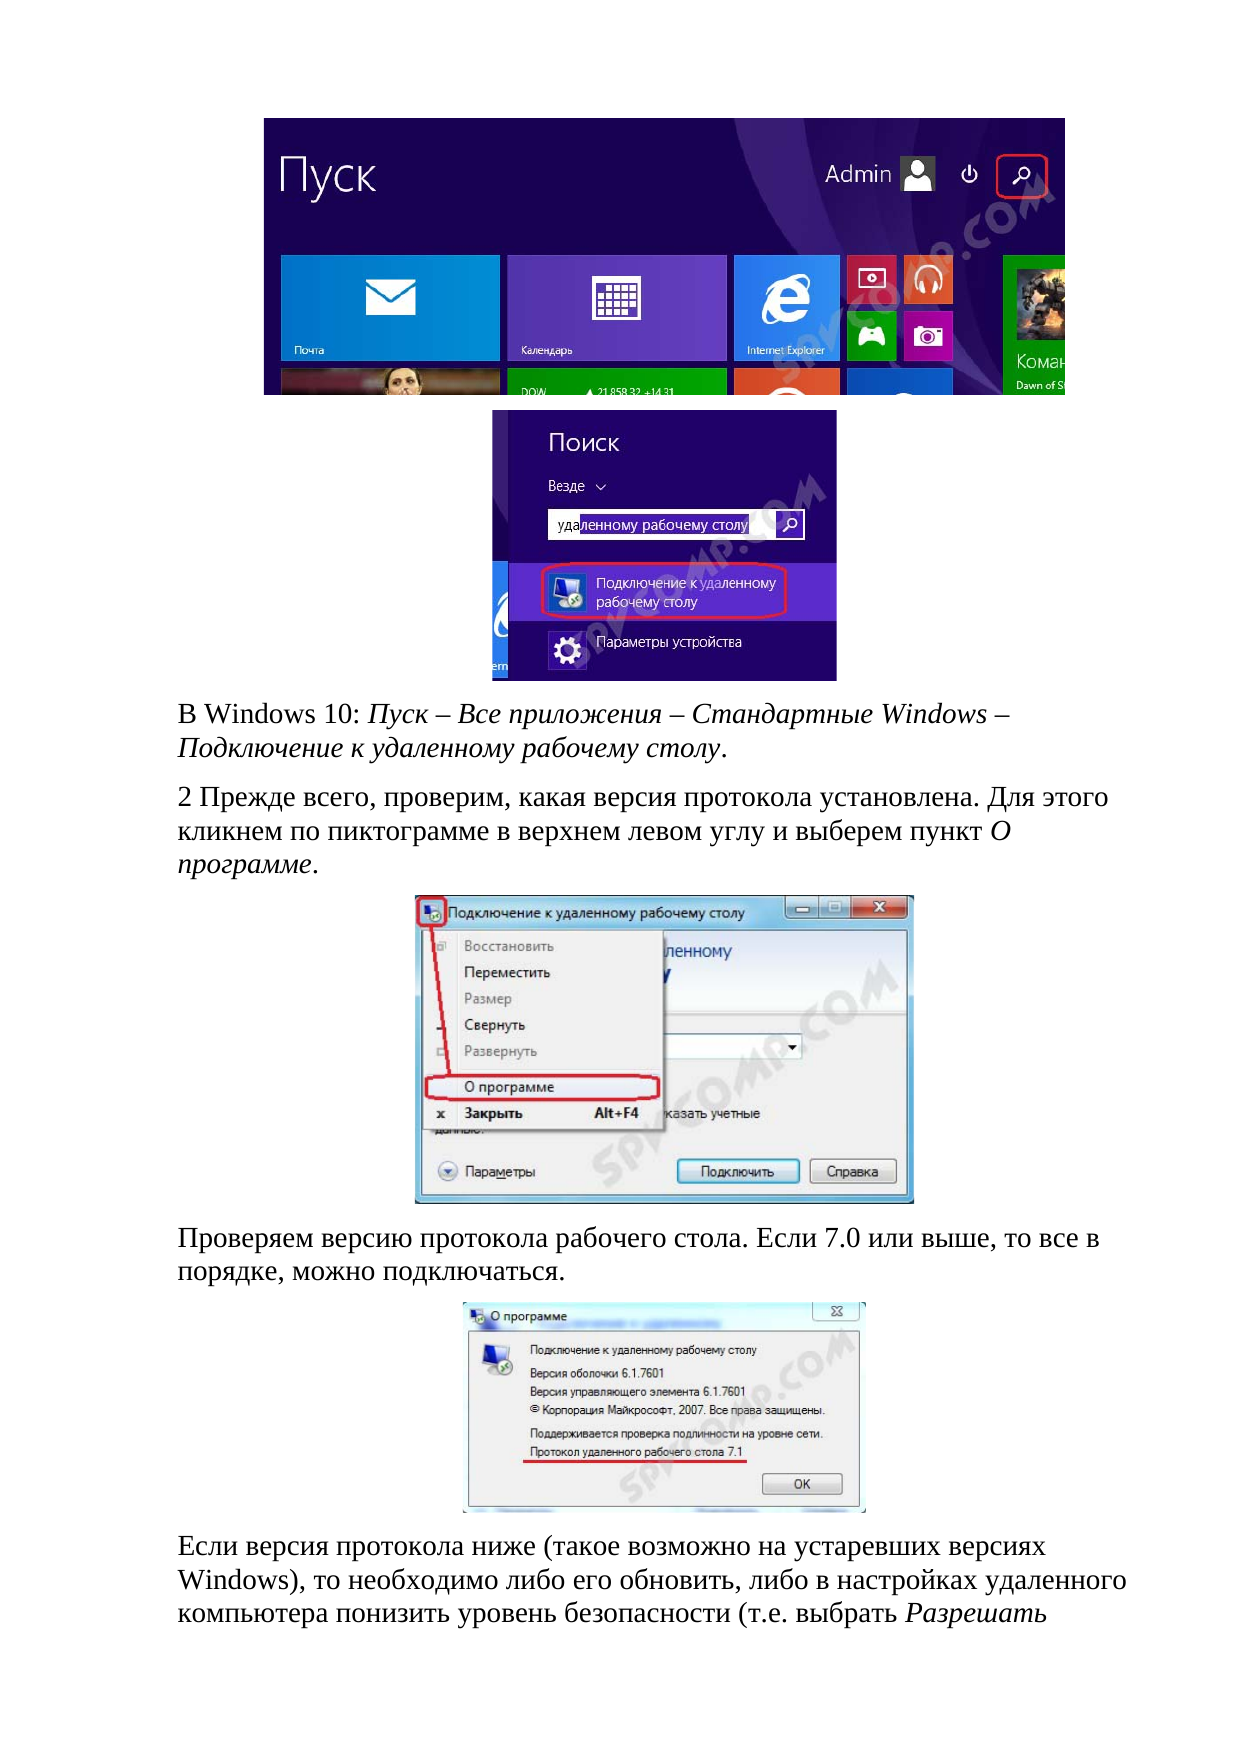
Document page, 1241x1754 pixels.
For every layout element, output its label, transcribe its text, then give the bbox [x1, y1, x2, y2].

picture [263, 118, 1065, 395]
text Проверяем версию протокола рабочего стола. Если 7.0 или выше, то все в порядке, можно подключаться. [177, 1220, 1152, 1287]
picture [462, 1302, 866, 1513]
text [177, 1528, 1152, 1629]
text В Windows 10: Пуск – Все приложения – Стандартные Windows – Подключение к удаленному рабочему столу. [177, 697, 1152, 764]
picture [414, 895, 915, 1204]
picture [492, 410, 837, 681]
text 2 Прежде всего, проверим, какая версия протокола установлена. Для этого кликнем по пиктограмме в верхнем левом углу и выберем пункт О программе. [177, 779, 1152, 880]
